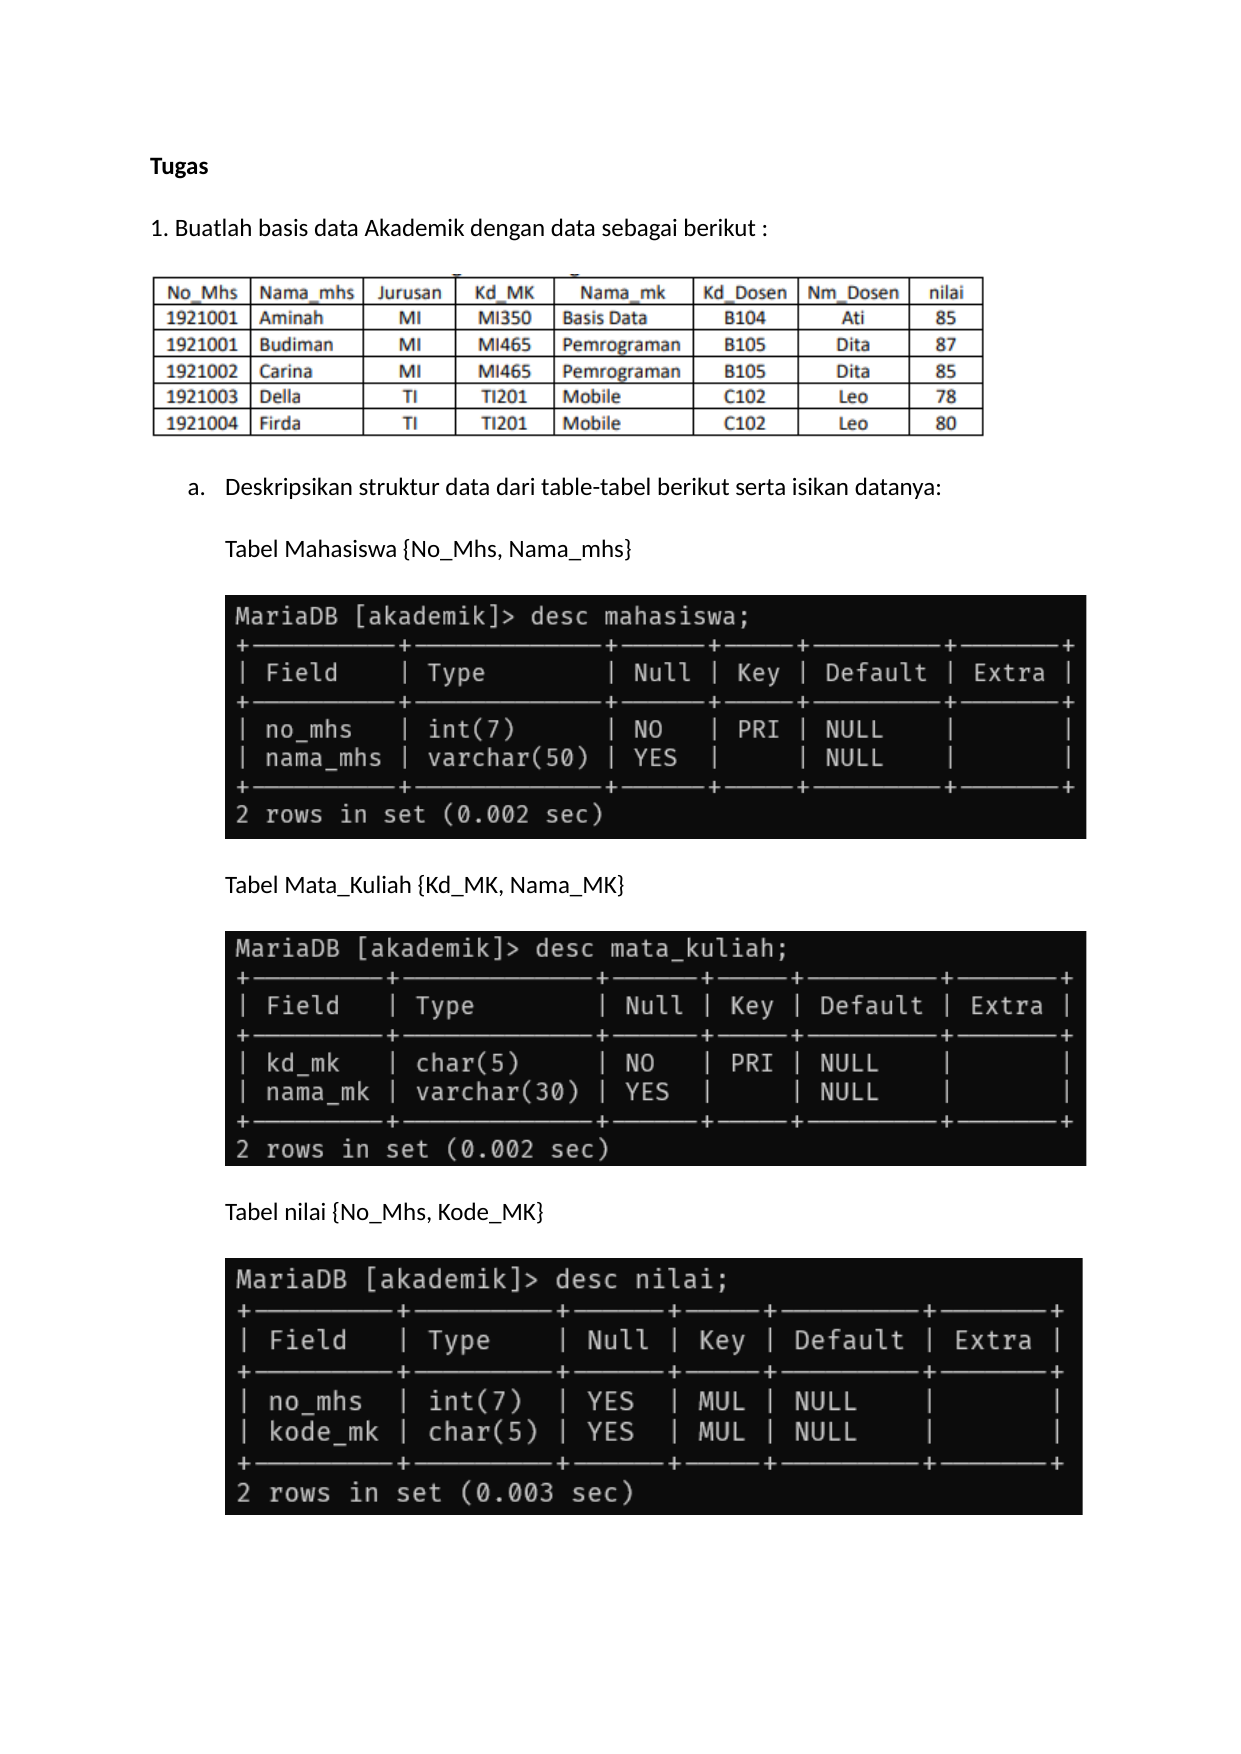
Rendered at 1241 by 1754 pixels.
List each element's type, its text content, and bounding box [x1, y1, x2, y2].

picture [225, 931, 1087, 1166]
picture [225, 1258, 1083, 1515]
text Tugas [150, 150, 1090, 181]
text 1. Buatlah basis data Akademik dengan data sebagai berikut : [150, 212, 1090, 243]
picture [225, 595, 1087, 839]
text Tabel Mahasiswa {No_Mhs, Nama_mhs} [225, 533, 1090, 564]
text Tabel Mata_Kuliah {Kd_MK, Nama_MK} [225, 869, 1090, 899]
picture [150, 274, 987, 441]
list Deskripsikan struktur data dari table-tabel berikut serta isikan datanya: [187, 471, 1090, 502]
text Tabel nilai {No_Mhs, Kode_MK} [225, 1196, 1090, 1227]
